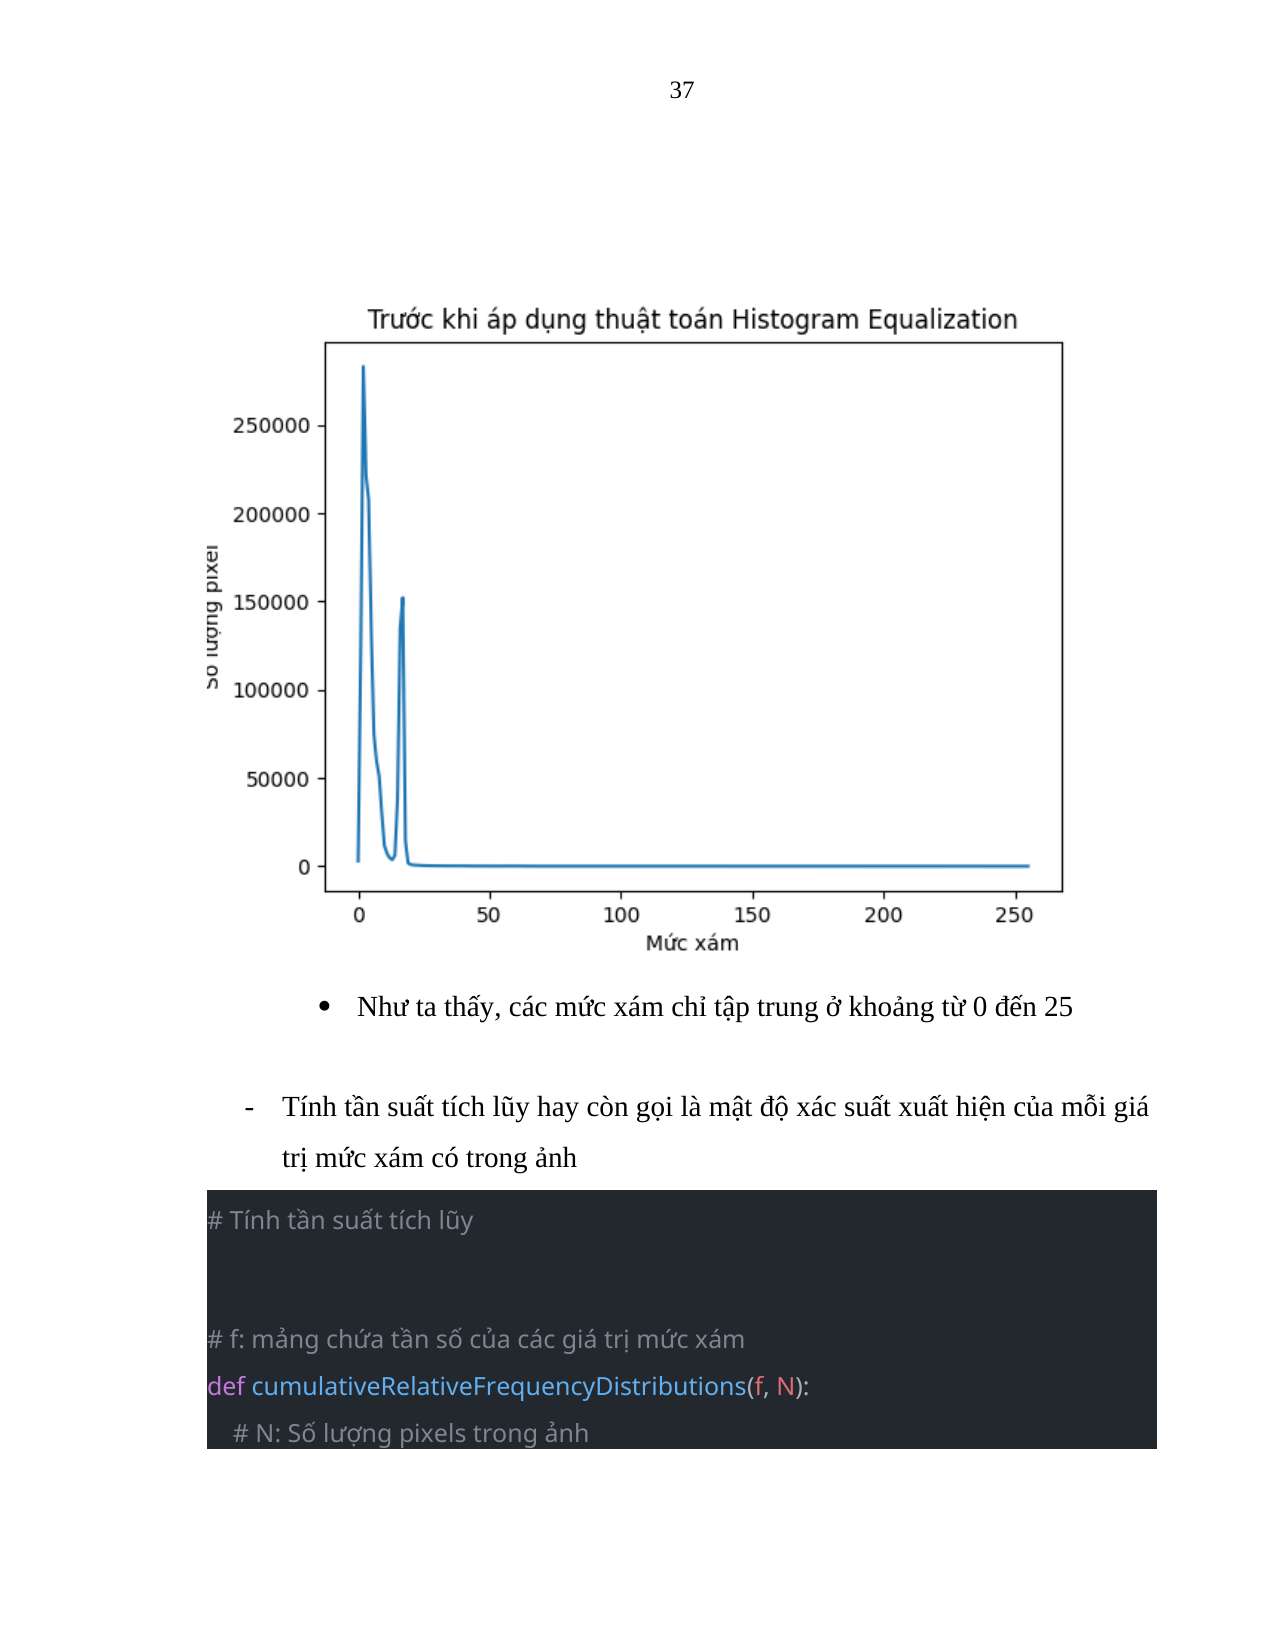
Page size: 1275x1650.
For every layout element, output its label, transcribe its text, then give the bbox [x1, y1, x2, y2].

list Tính tần suất tích lũy hay còn gọi là mật độ xác suất xuất hiện của mỗi giá trị mức xám có trong ảnh [244, 1089, 1157, 1173]
text def cumulativeRelativeFrequencyDistributions(f, N): [207, 1356, 1157, 1403]
text # Tính tần suất tích lũy [207, 1190, 1157, 1237]
text # N: Số lượng pixels trong ảnh [207, 1403, 1157, 1449]
list Như ta thấy, các mức xám chỉ tập trung ở khoảng từ 0 đến 25 [319, 989, 1157, 1022]
text # f: mảng chứa tần số của các giá trị mức xám [207, 1309, 1157, 1356]
picture [206, 257, 1157, 970]
